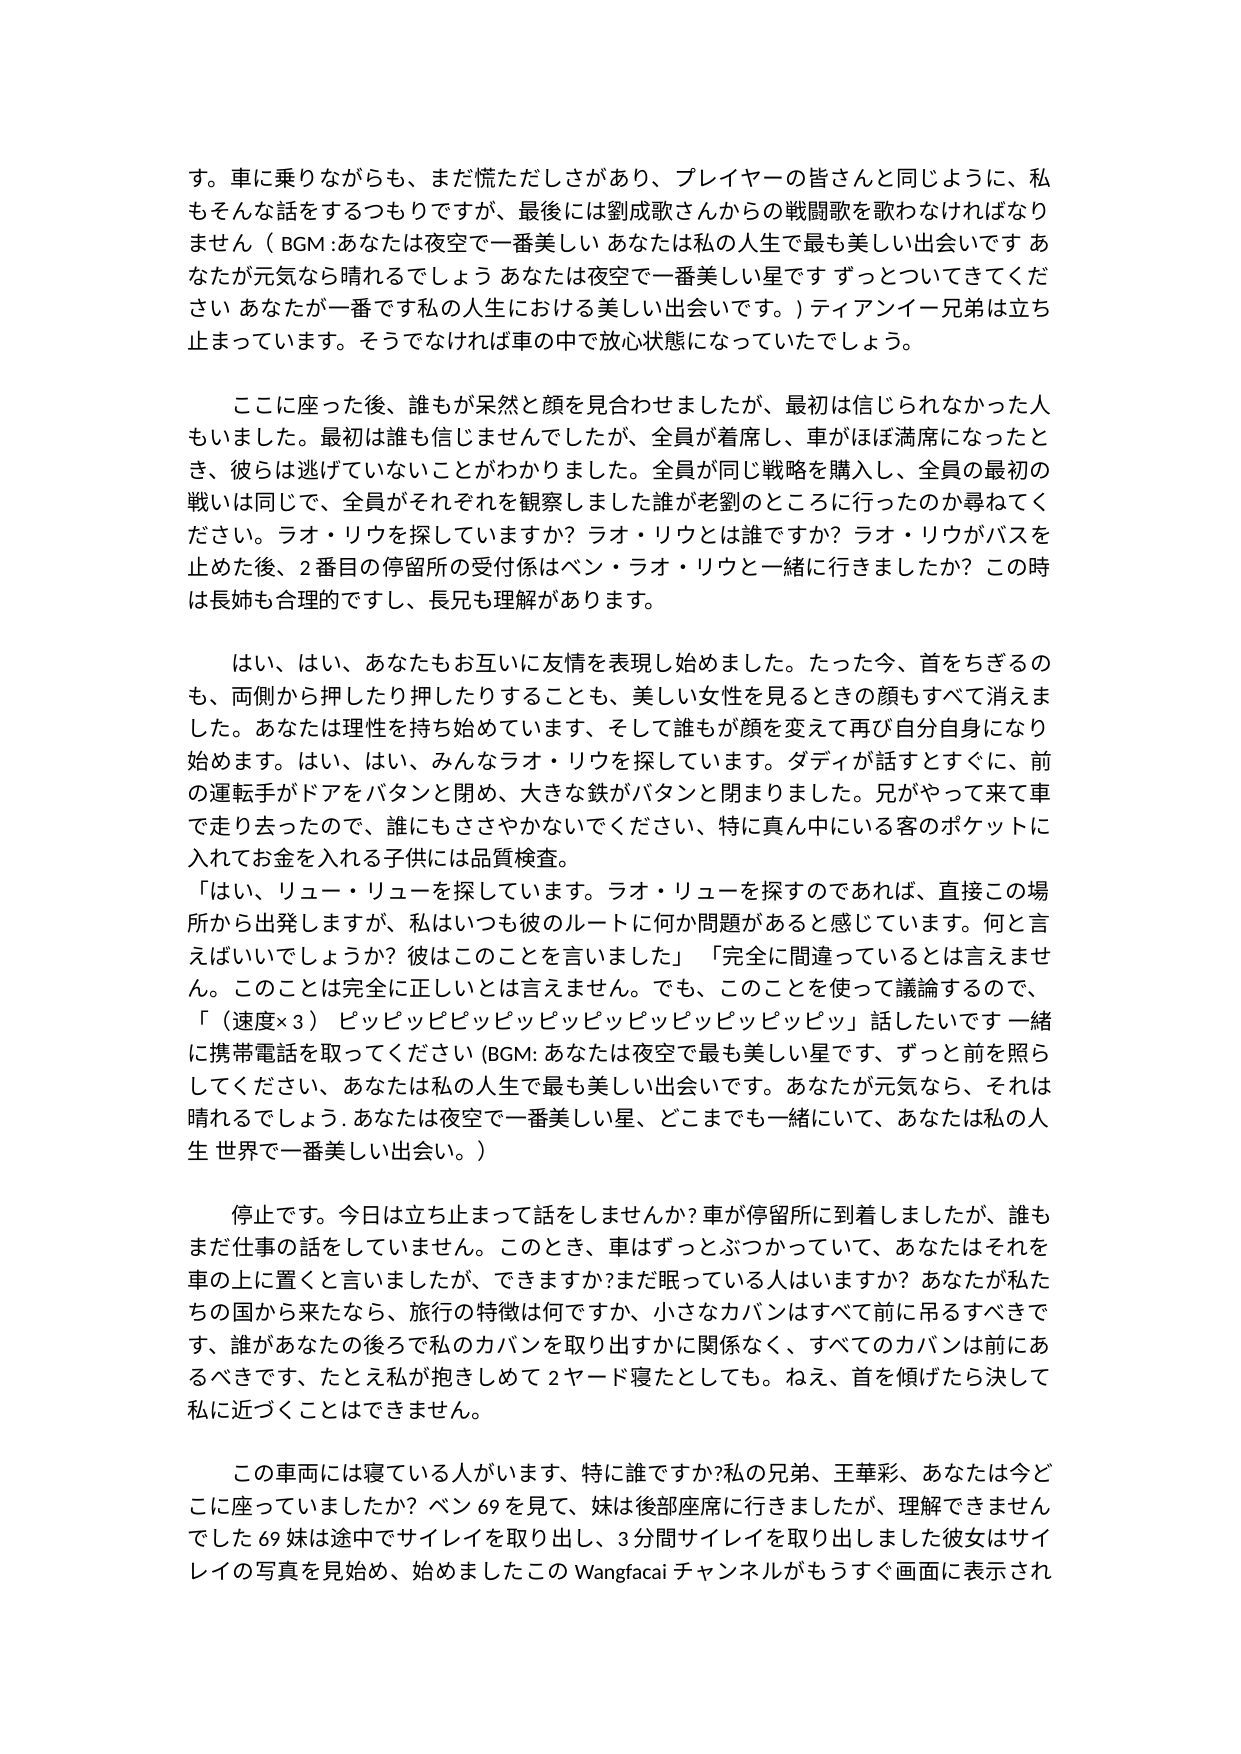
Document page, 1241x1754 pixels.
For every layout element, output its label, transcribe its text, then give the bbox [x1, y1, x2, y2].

text はい、はい、あなたもお互いに友情を表現し始めました。たった今、首をちぎるのも、両側から押したり押したりすることも、美しい女性を見るときの顔もすべて消えました。あなたは理性を持ち始めています、そして誰もが顔を変えて再び自分自身になり始めます。はい、はい、みんなラオ・リウを探しています。ダディが話すとすぐに、前の運転手がドアをバタンと閉め、大きな鉄がバタンと閉まりました。兄がやって来て車で走り去ったので、誰にもささやかないでください、特に真ん中にいる客のポケットに入れてお金を入れる子供には品質検査。 「はい、リュー・リューを探しています。ラオ・リューを探すのであれば、直接この場所から出発しますが、私はいつも彼のルートに何か問題があると感じています。何と言えばいいでしょうか？彼はこのことを言いました」 「完全に間違っているとは言えません。このことは完全に正しいとは言えません。でも、このことを使って議論するので、「（速度× 3 ） ピッピッピピッピッピッピッピッピッピッピッピッ」話したいです 一緒に携帯電話を取ってください (BGM: あなたは夜空で最も美しい星です、ずっと前を照らしてください、あなたは私の人生で最も美しい出会いです。あなたが元気なら、それは晴れるでしょう. あなたは夜空で一番美しい星、どこまでも一緒にいて、あなたは私の人生 世界で一番美しい出会い。） [187, 647, 1053, 1167]
text 停止です。今日は立ち止まって話をしませんか? 車が停留所に到着しましたが、誰もまだ仕事の話をしていません。このとき、車はずっとぶつかっていて、あなたはそれを車の上に置くと言いましたが、できますか?まだ眠っている人はいますか？あなたが私たちの国から来たなら、旅行の特徴は何ですか、小さなカバンはすべて前に吊るすべきです、誰があなたの後ろで私のカバンを取り出すかに関係なく、すべてのカバンは前にあるべきです、たとえ私が抱きしめて2ヤード寝たとしても。ねえ、首を傾げたら決して私に近づくことはできません。 [187, 1198, 1053, 1426]
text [187, 162, 1053, 357]
text ここに座った後、誰もが呆然と顔を見合わせましたが、最初は信じられなかった人もいました。最初は誰も信じませんでしたが、全員が着席し、車がほぼ満席になったとき、彼らは逃げていないことがわかりました。全員が同じ戦略を購入し、全員の最初の戦いは同じで、全員がそれぞれを観察しました誰が老劉のところに行ったのか尋ねてください。ラオ・リウを探していますか？ラオ・リウとは誰ですか？ラオ・リウがバスを止めた後、2番目の停留所の受付係はベン・ラオ・リウと一緒に行きましたか？この時は長姉も合理的ですし、長兄も理解があります。 [187, 388, 1053, 616]
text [187, 1457, 1053, 1587]
